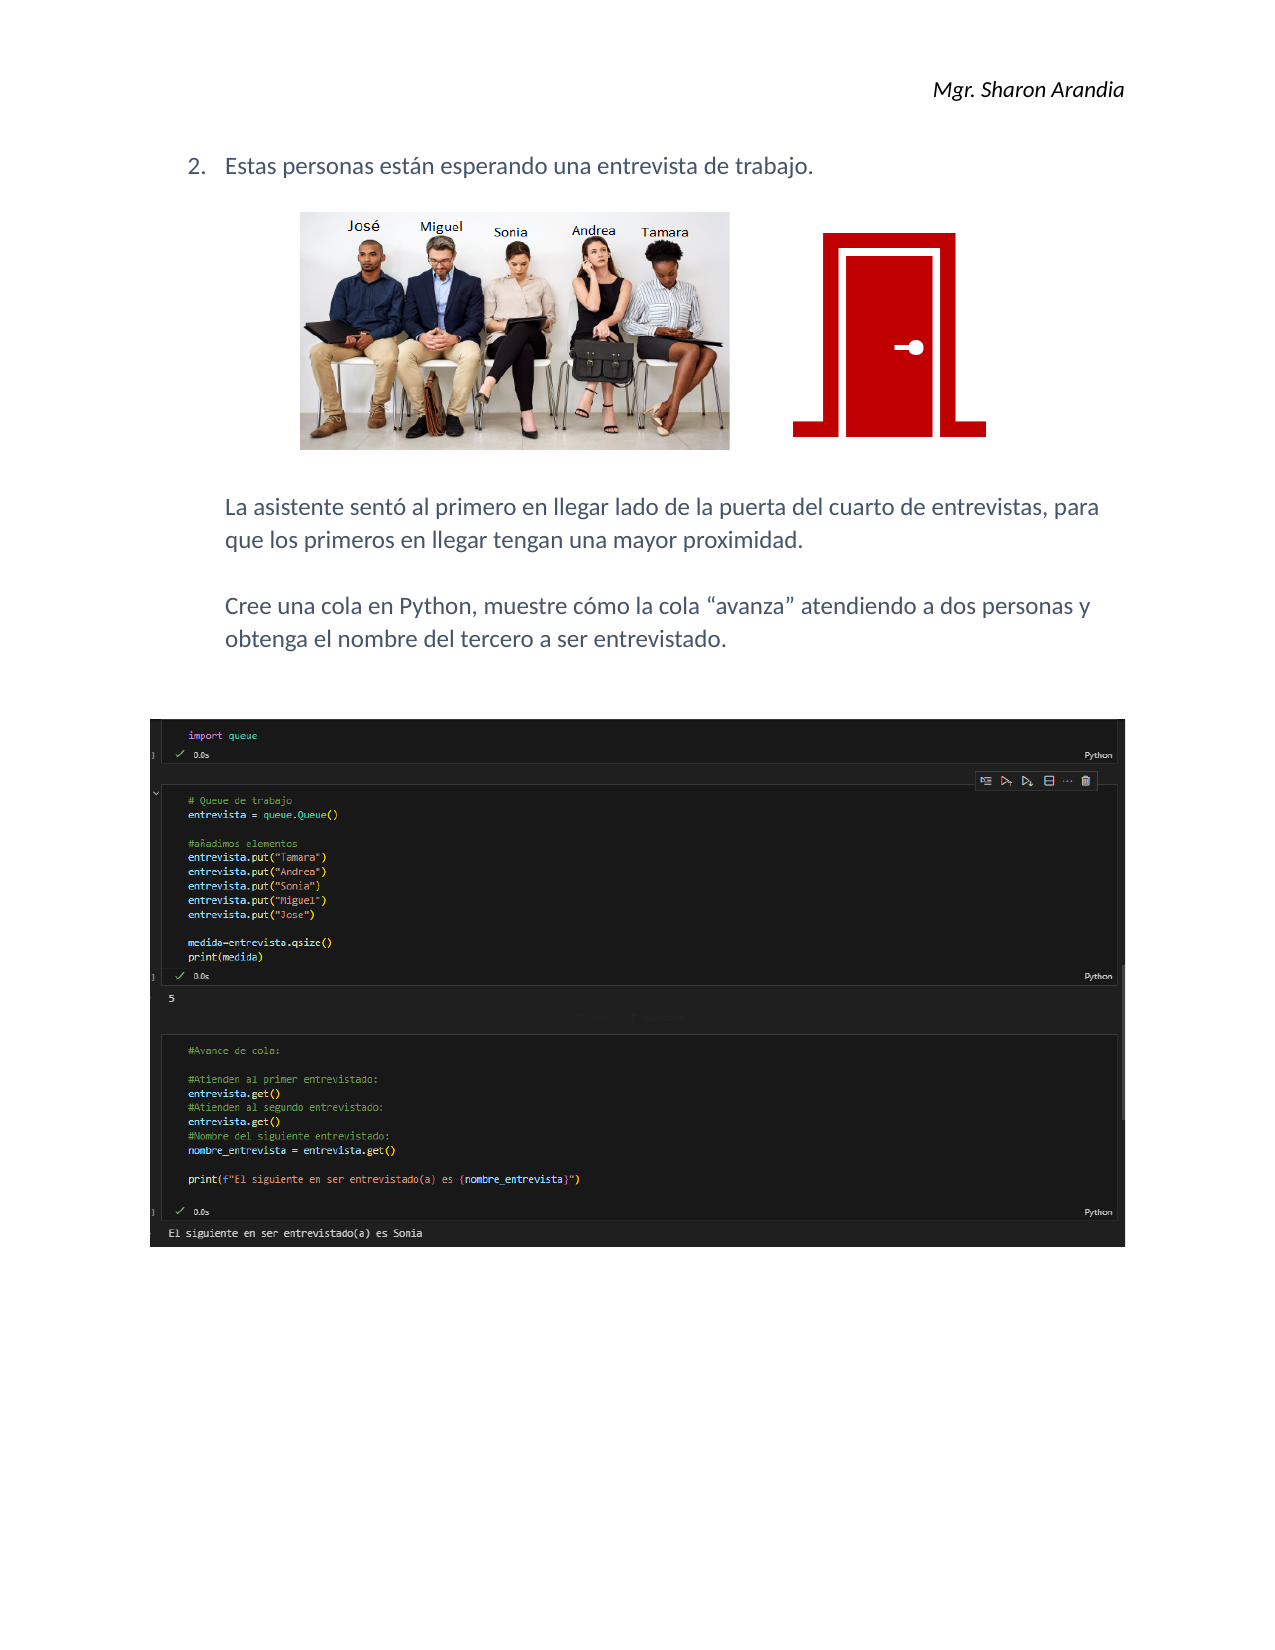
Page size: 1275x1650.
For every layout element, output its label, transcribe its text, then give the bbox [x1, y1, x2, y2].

picture [150, 719, 1125, 1247]
list La asistente sentó al primero en llegar lado de la puerta del cuarto de entrevistas, para que los primeros en llegar tengan una mayor proximidad. [225, 492, 1125, 555]
list Cree una cola en Python, muestre cómo la cola “avanza” atendiendo a dos personas y obtenga el nombre del tercero a ser entrevistado. [225, 590, 1125, 654]
picture [767, 212, 1011, 457]
picture [300, 212, 730, 450]
list Estas personas están esperando una entrevista de trabajo. [187, 150, 1125, 181]
